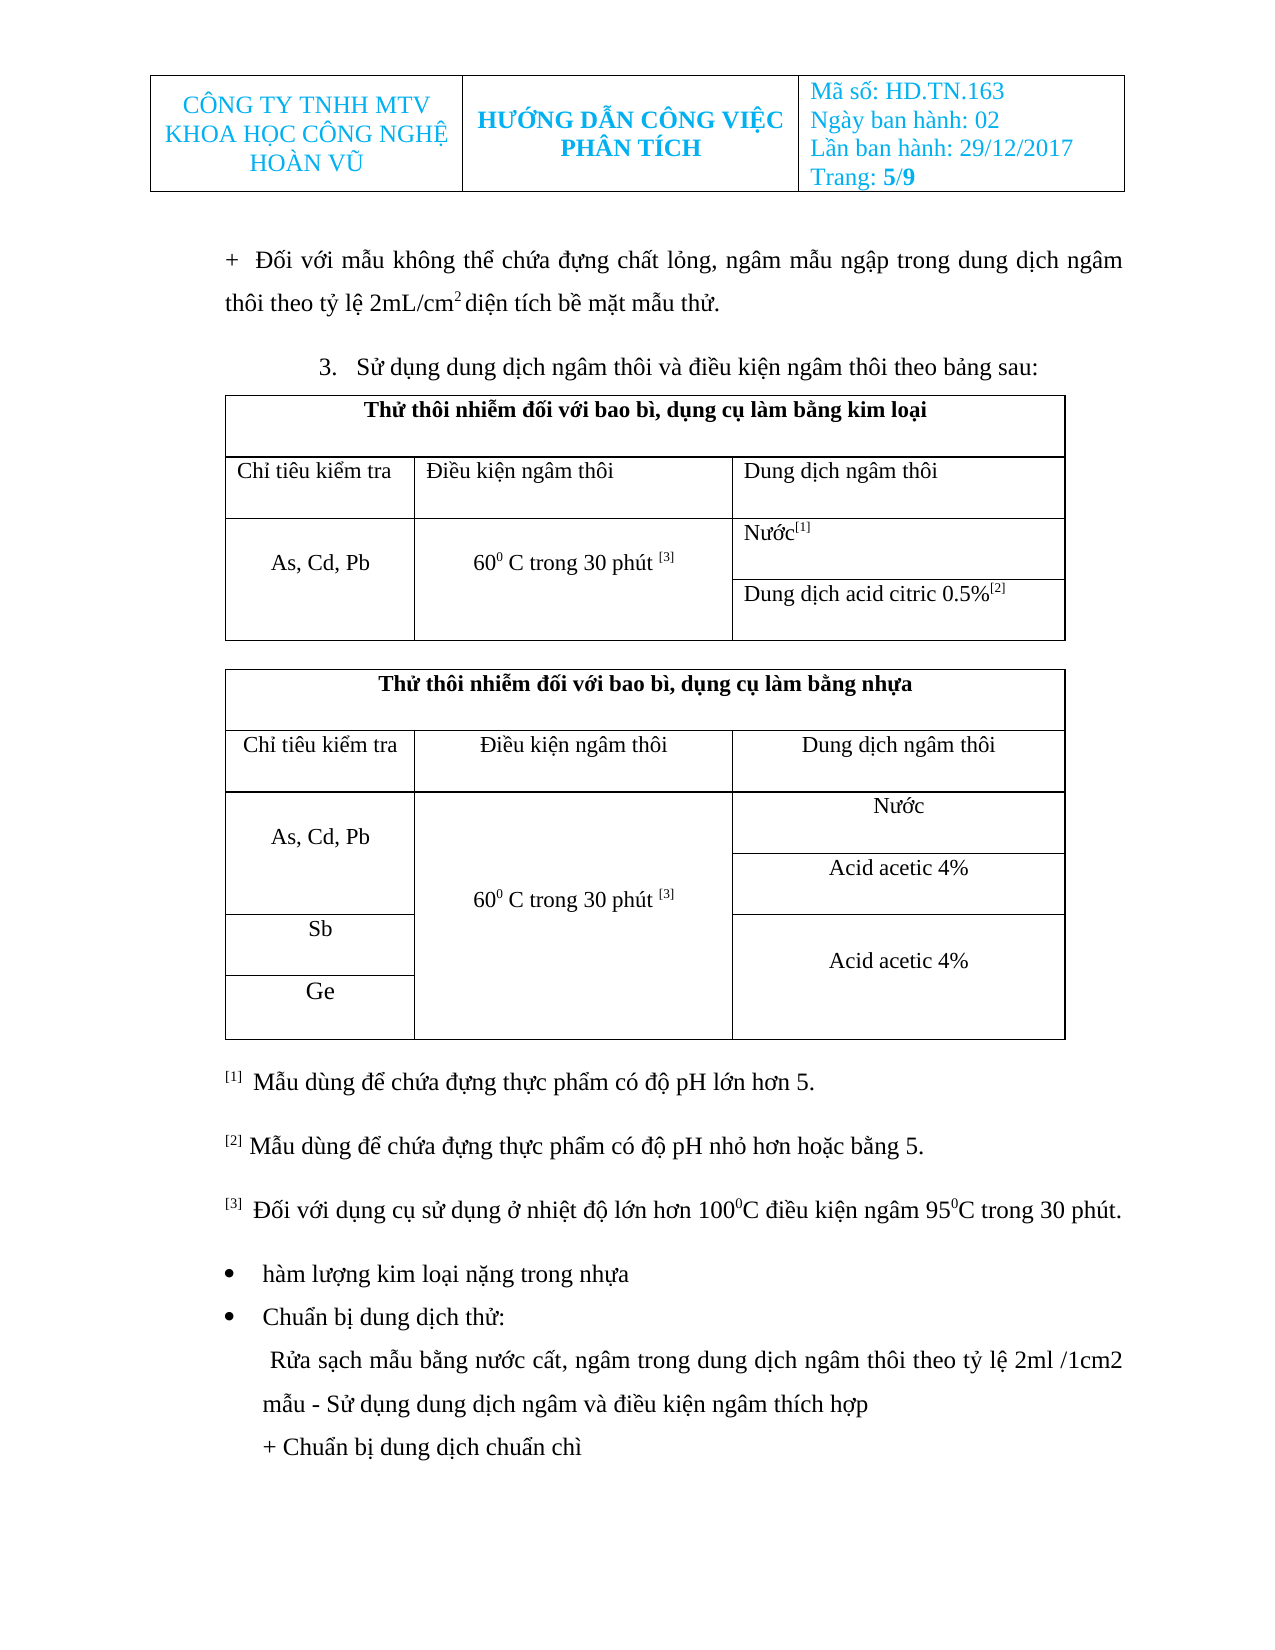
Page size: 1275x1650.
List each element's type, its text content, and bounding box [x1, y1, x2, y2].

table_cell Sb [226, 915, 414, 975]
table_cell 600 C trong 30 phút [3] [415, 793, 732, 1039]
table_cell Nước [733, 793, 1064, 853]
table_cell Dung dịch ngâm thôi [733, 458, 1064, 518]
table_cell Chỉ tiêu kiểm tra [226, 731, 414, 791]
table_cell Chỉ tiêu kiểm tra [226, 458, 414, 518]
table_cell Dung dịch ngâm thôi [733, 731, 1064, 791]
table_header Thử thôi nhiễm đối với bao bì, dụng cụ làm bằng kim loại [226, 396, 1064, 456]
list + Chuẩn bị dung dịch chuẩn chì [262, 1432, 1125, 1461]
list Sử dụng dung dịch ngâm thôi và điều kiện ngâm thôi theo bảng sau: [319, 352, 1125, 381]
list Rửa sạch mẫu bằng nước cất, ngâm trong dung dịch ngâm thôi theo tỷ lệ 2ml /1cm2 mẫu - Sử dụng dung dịch ngâm và điều kiện ngâm thích hợp [262, 1346, 1125, 1417]
table_cell Acid acetic 4% [733, 854, 1064, 914]
table_cell Ge [226, 976, 414, 1039]
list hàm lượng kim loại nặng trong nhựa [225, 1259, 1125, 1288]
text [3] Đối với dụng cụ sử dụng ở nhiệt độ lớn hơn 1000C điều kiện ngâm 950C trong 30 phút. [225, 1195, 1125, 1224]
table_cell As, Cd, Pb [226, 793, 414, 914]
table_cell Dung dịch acid citric 0.5%[2] [733, 580, 1064, 640]
text [2] Mẫu dùng để chứa đựng thực phẩm có độ pH nhỏ hơn hoặc bằng 5. [225, 1131, 1125, 1160]
table_cell Nước[1] [733, 519, 1064, 579]
table_cell Điều kiện ngâm thôi [415, 731, 732, 791]
text [1] Mẫu dùng để chứa đựng thực phẩm có độ pH lớn hơn 5. [225, 1067, 1125, 1096]
table_cell As, Cd, Pb [226, 519, 414, 640]
text + Đối với mẫu không thể chứa đựng chất lỏng, ngâm mẫu ngập trong dung dịch ngâm thôi theo tỷ lệ 2mL/cm2 diện tích bề mặt mẫu thử. [225, 245, 1125, 317]
table_cell 600 C trong 30 phút [3] [415, 519, 732, 640]
list Chuẩn bị dung dịch thử: [225, 1302, 1125, 1331]
table_header Thử thôi nhiễm đối với bao bì, dụng cụ làm bằng nhựa [226, 670, 1064, 730]
table_cell Điều kiện ngâm thôi [415, 458, 732, 518]
table_cell Acid acetic 4% [733, 915, 1064, 1039]
